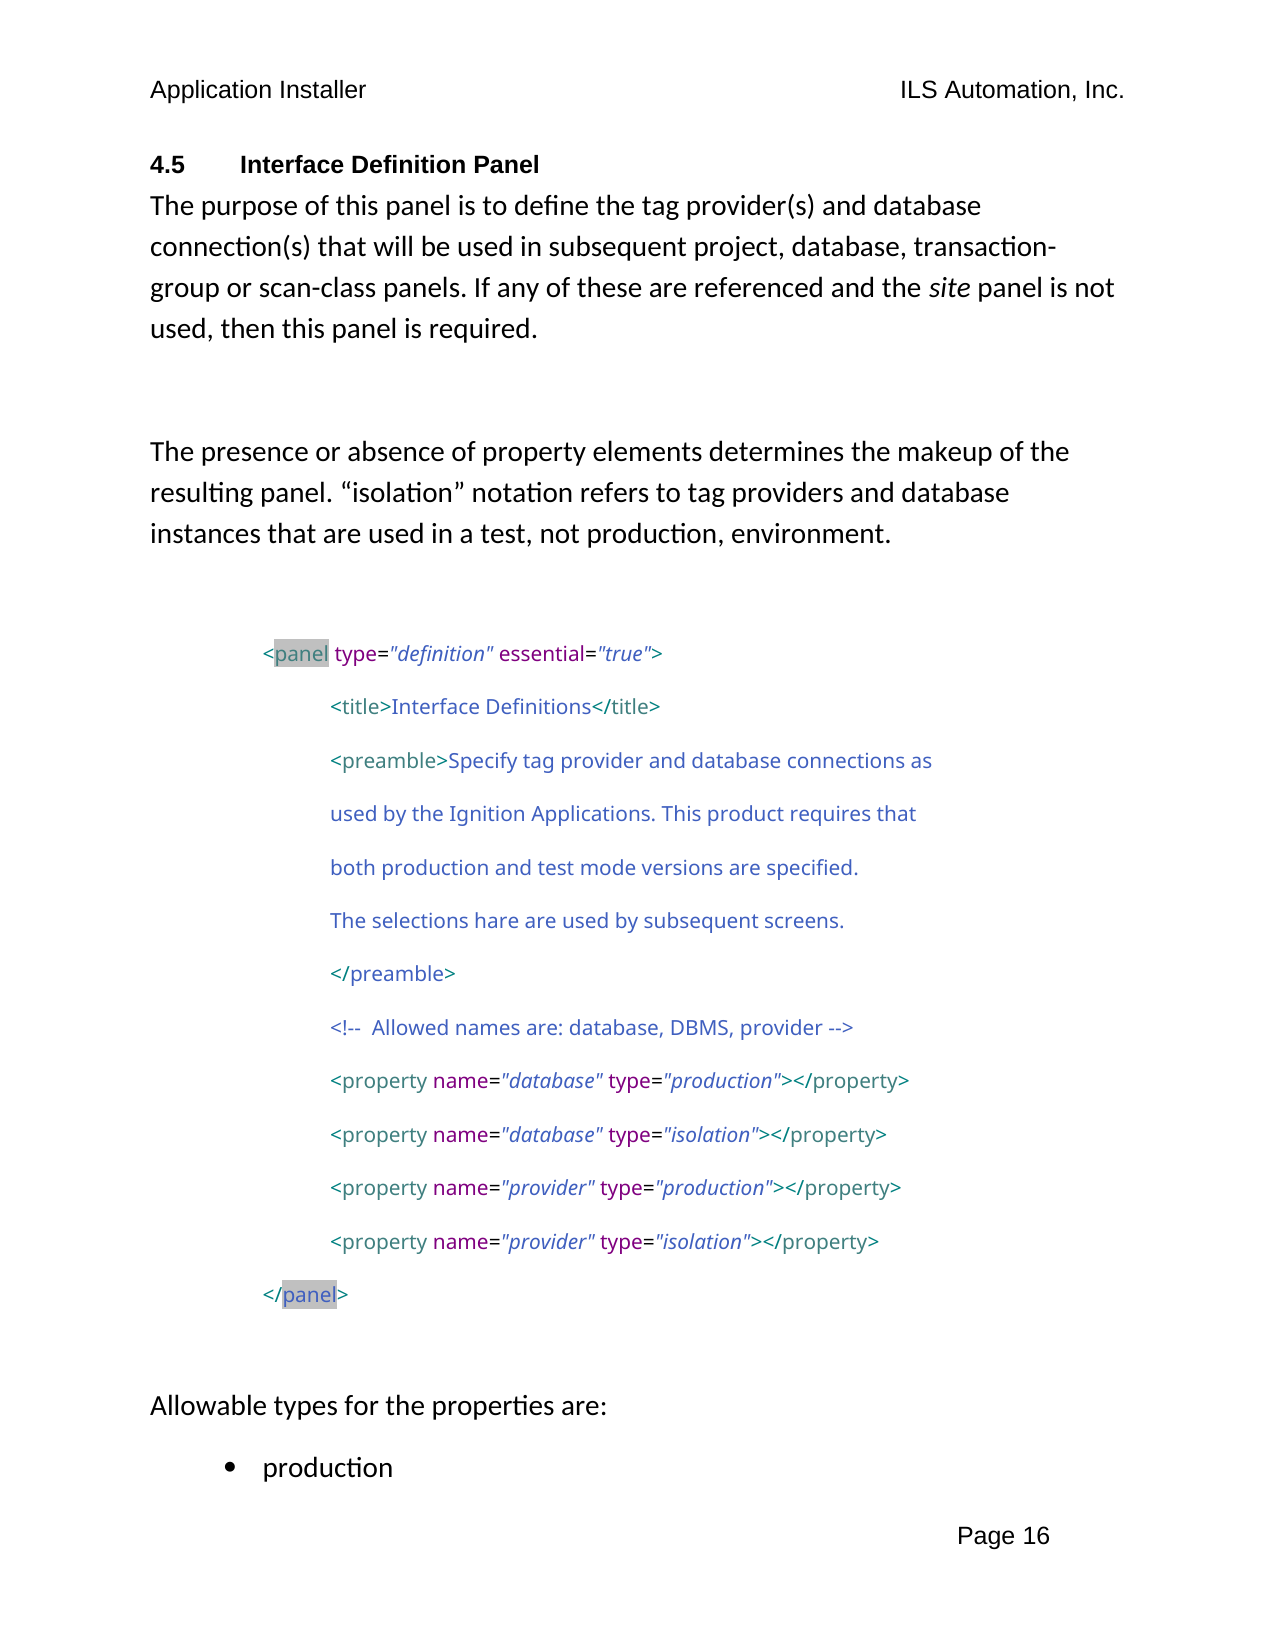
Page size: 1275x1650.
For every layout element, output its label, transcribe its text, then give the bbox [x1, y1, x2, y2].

text Allowable types for the properties are: [150, 1387, 1125, 1423]
text <property name="provider" type="isolation"></property> [262, 1227, 1125, 1255]
subtitle Interface Definition Panel [150, 150, 1125, 179]
text <property name="provider" type="production"></property> [262, 1173, 1125, 1202]
text both production and test mode versions are specified. [262, 853, 1125, 881]
text <title>Interface Definitions</title> [262, 692, 1125, 721]
text The presence or absence of property elements determines the makeup of the resulting panel. “isolation” notation refers to tag providers and database instances that are used in a test, not production, environment. [150, 433, 1125, 551]
text The selections hare are used by subsequent screens. [262, 906, 1125, 934]
text The purpose of this panel is to define the tag provider(s) and database connection(s) that will be used in subsequent project, database, transaction-group or scan-class panels. If any of these are referenced and the site panel is not used, then this panel is required. [150, 187, 1125, 346]
text <panel type="definition" essential="true"> [329, 639, 1125, 667]
text <property name="database" type="isolation"></property> [262, 1120, 1125, 1148]
text <preamble>Specify tag provider and database connections as [262, 746, 1125, 774]
text </preamble> [262, 959, 1125, 988]
text <!-- Allowed names are: database, DBMS, provider --> [262, 1013, 1125, 1041]
text </panel> [262, 1280, 282, 1309]
list production [225, 1449, 1125, 1484]
text <property name="database" type="production"></property> [262, 1066, 1125, 1095]
text </panel> [337, 1280, 1125, 1309]
text used by the Ignition Applications. This product requires that [262, 799, 1125, 828]
